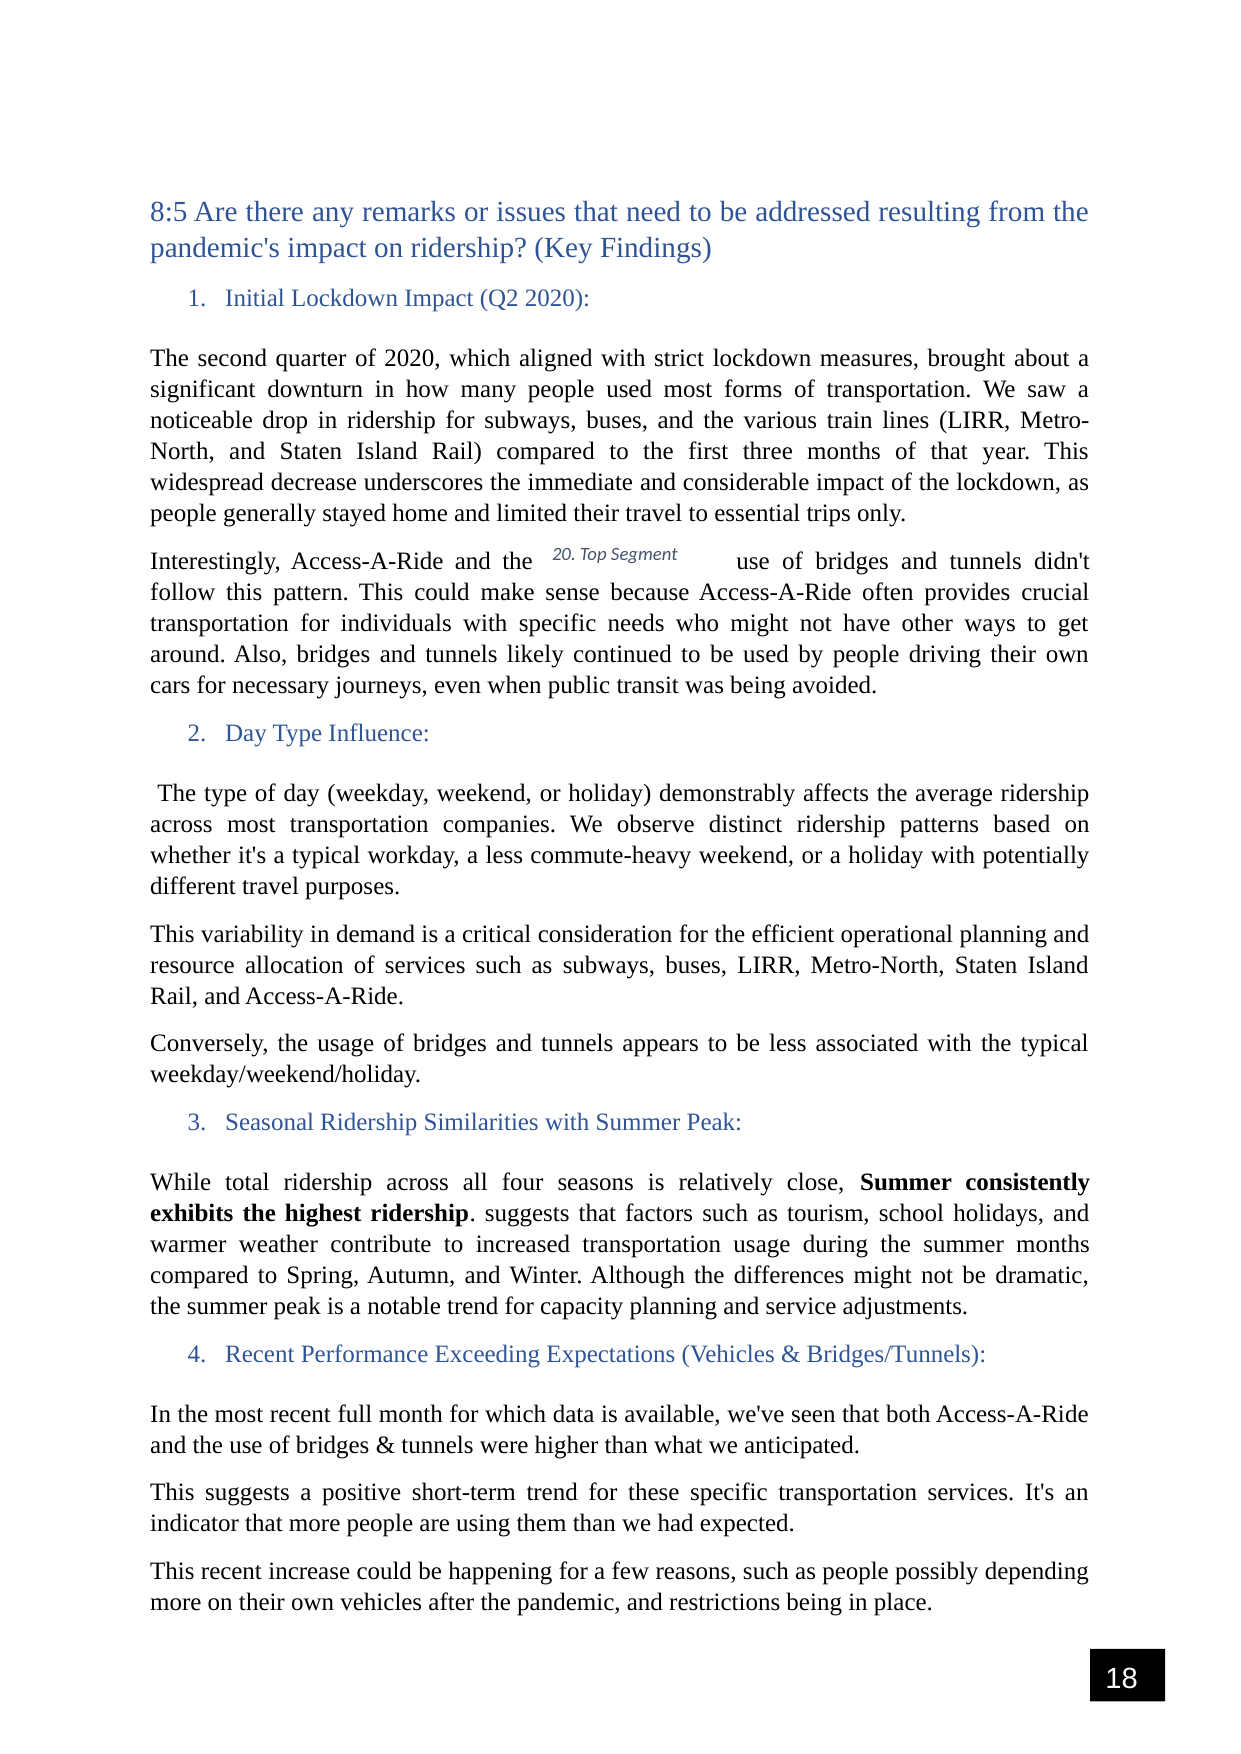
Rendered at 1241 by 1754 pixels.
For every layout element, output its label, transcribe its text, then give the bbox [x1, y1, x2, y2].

text This recent increase could be happening for a few reasons, such as people possibly depending more on their own vehicles after the pandemic, and restrictions being in place. [150, 1556, 1090, 1616]
text While total ridership across all four seasons is relatively close, Summer consistently exhibits the highest ridership. suggests that factors such as tourism, school holidays, and warmer weather contribute to increased transportation usage during the summer months compared to Spring, Autumn, and Winter. Although the differences might not be dramatic, the summer peak is a notable trend for capacity planning and service adjustments. [150, 1167, 1090, 1320]
list Initial Lockdown Impact (Q2 2020): [187, 283, 1090, 312]
text The second quarter of 2020, which aligned with strict lockdown measures, brought about a significant downturn in how many people used most forms of transportation. We saw a noticeable drop in ridership for subways, buses, and the various train lines (LIRR, Metro-North, and Staten Island Rail) compared to the first three months of that year. This widespread decrease underscores the immediate and considerable impact of the lockdown, as people generally stayed home and limited their travel to essential trips only. [150, 343, 1090, 527]
text In the most recent full month for which data is available, we've seen that both Access-A-Ride and the use of bridges & tunnels were higher than what we anticipated. [150, 1399, 1090, 1458]
text This suggests a positive short-term trend for these specific transportation services. It's an indicator that more people are using them than we had expected. [150, 1477, 1090, 1537]
text Interestingly, Access-A-Ride and the use of bridges and tunnels didn't follow this pattern. This could make sense because Access-A-Ride often provides crucial transportation for individuals with specific needs who might not have other ways to get around. Also, bridges and tunnels likely continued to be used by people driving their own cars for necessary journeys, even when public transit was being avoided. [150, 546, 1090, 699]
list Recent Performance Exceeding Expectations (Vehicles & Bridges/Tunnels): [187, 1339, 1090, 1368]
text 8:5 Are there any remarks or issues that need to be addressed resulting from the pandemic's impact on ridership? (Key Findings) [150, 194, 1090, 264]
list Seasonal Ridership Similarities with Summer Peak: [187, 1107, 1090, 1136]
text This variability in demand is a critical consideration for the efficient operational planning and resource allocation of services such as subways, buses, LIRR, Metro-North, Staten Island Rail, and Access-A-Ride. [150, 919, 1090, 1009]
list Day Type Influence: [187, 718, 1090, 747]
text Conversely, the usage of bridges and tunnels appears to be less associated with the typical weekday/weekend/holiday. [150, 1028, 1090, 1088]
text The type of day (weekday, weekend, or holiday) demonstrably affects the average ridership across most transportation companies. We observe distinct ridership patterns based on whether it's a typical workday, a less commute-heavy weekend, or a holiday with potentially different travel purposes. [150, 778, 1090, 900]
